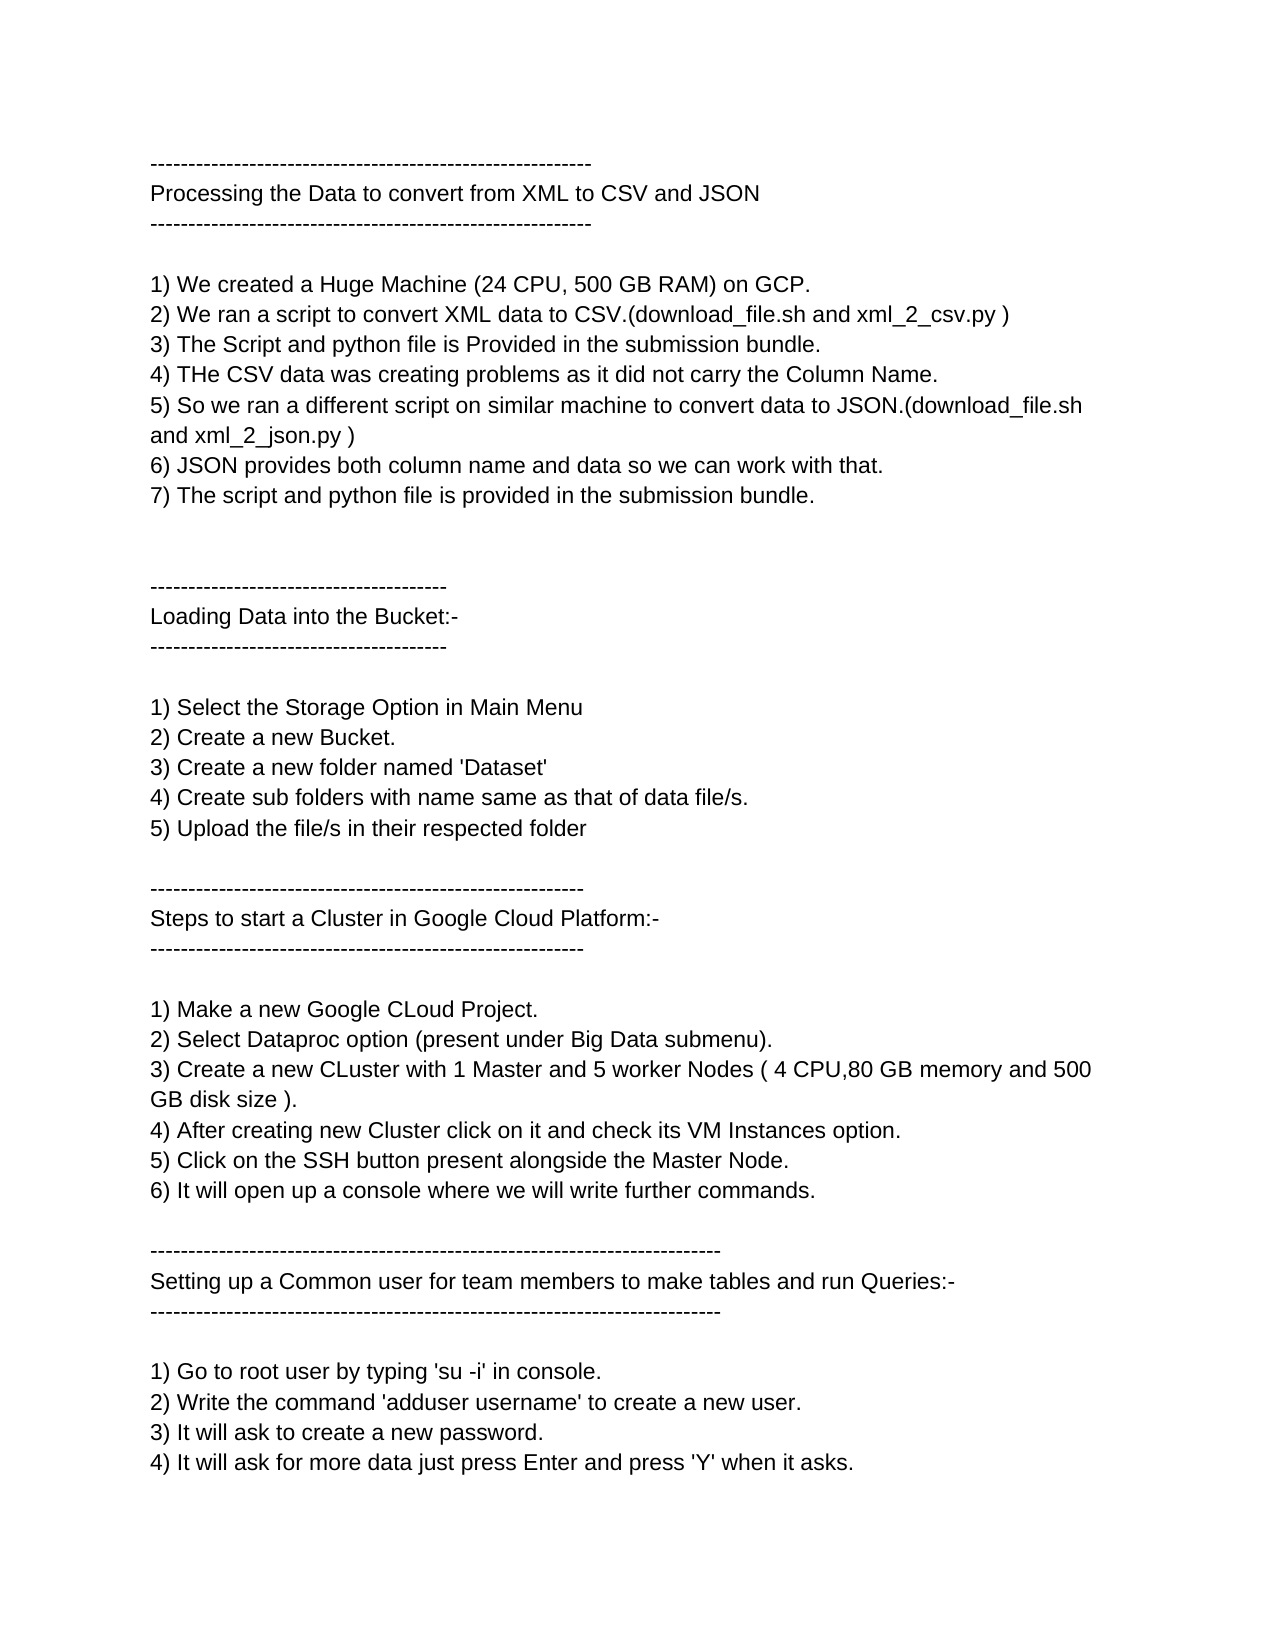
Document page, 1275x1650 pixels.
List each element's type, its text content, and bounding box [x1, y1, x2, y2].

text 1) Go to root user by typing 'su -i' in console. [150, 1358, 1125, 1385]
text 3) It will ask to create a new password. [150, 1419, 1125, 1445]
text 2) Write the command 'adduser username' to create a new user. [150, 1388, 1125, 1415]
text 2) Create a new Bucket. [150, 724, 1125, 750]
text --------------------------------------------------------- [150, 935, 1125, 962]
text --------------------------------------- [150, 573, 1125, 599]
text 2) We ran a script to convert XML data to CSV.(download_file.sh and xml_2_csv.py ) [150, 301, 1125, 327]
text --------------------------------------------------------------------------- [150, 1298, 1125, 1324]
text 4) Create sub folders with name same as that of data file/s. [150, 784, 1125, 811]
text 1) Select the Storage Option in Main Menu [150, 694, 1125, 720]
text 5) So we ran a different script on similar machine to convert data to JSON.(download_file.sh and xml_2_json.py ) [150, 392, 1125, 448]
text 7) The script and python file is provided in the submission bundle. [150, 482, 1125, 509]
text 4) After creating new Cluster click on it and check its VM Instances option. [150, 1117, 1125, 1143]
text 3) Create a new CLuster with 1 Master and 5 worker Nodes ( 4 CPU,80 GB memory and 500 GB disk size ). [150, 1056, 1125, 1113]
text --------------------------------------------------------- [150, 875, 1125, 901]
text --------------------------------------------------------------------------- [150, 1237, 1125, 1264]
text --------------------------------------- [150, 633, 1125, 660]
text ---------------------------------------------------------- [150, 210, 1125, 237]
text 6) It will open up a console where we will write further commands. [150, 1177, 1125, 1203]
text Loading Data into the Bucket:- [150, 603, 1125, 629]
text 1) Make a new Google CLoud Project. [150, 996, 1125, 1022]
text Setting up a Common user for team members to make tables and run Queries:- [150, 1268, 1125, 1294]
text 3) Create a new folder named 'Dataset' [150, 754, 1125, 781]
text 4) THe CSV data was creating problems as it did not carry the Column Name. [150, 361, 1125, 388]
text 6) JSON provides both column name and data so we can work with that. [150, 452, 1125, 478]
text ---------------------------------------------------------- [150, 150, 1125, 176]
text 4) It will ask for more data just press Enter and press 'Y' when it asks. [150, 1449, 1125, 1475]
text Processing the Data to convert from XML to CSV and JSON [150, 180, 1125, 207]
text 5) Upload the file/s in their respected folder [150, 814, 1125, 841]
text 1) We created a Huge Machine (24 CPU, 500 GB RAM) on GCP. [150, 271, 1125, 297]
text 5) Click on the SSH button present alongside the Master Node. [150, 1147, 1125, 1173]
text 3) The Script and python file is Provided in the submission bundle. [150, 331, 1125, 358]
text Steps to start a Cluster in Google Cloud Platform:- [150, 905, 1125, 932]
text 2) Select Dataproc option (present under Big Data submenu). [150, 1026, 1125, 1052]
